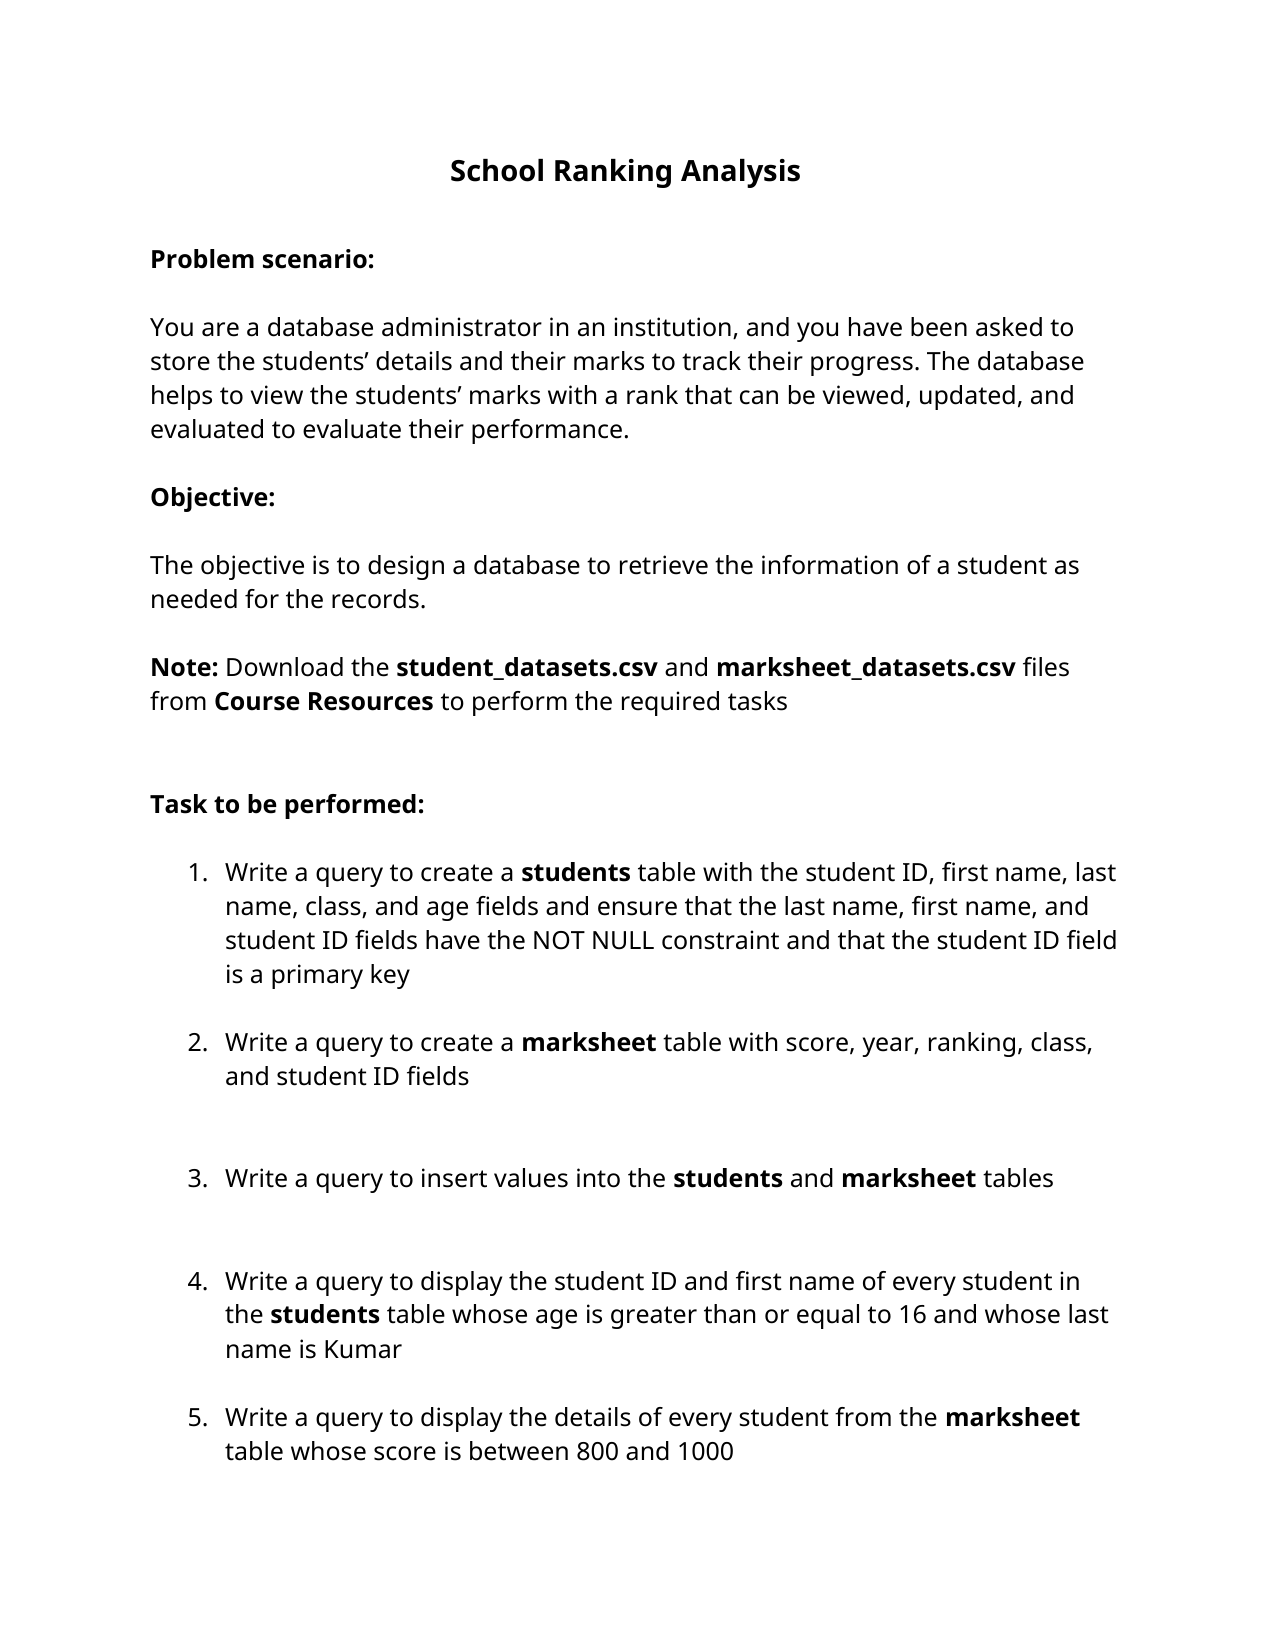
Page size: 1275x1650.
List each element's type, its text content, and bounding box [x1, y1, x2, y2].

text School Ranking Analysis [150, 150, 1125, 190]
text You are a database administrator in an institution, and you have been asked to store the students’ details and their marks to track their progress. The database helps to view the students’ marks with a rank that can be viewed, updated, and evaluated to evaluate their performance. [150, 309, 1125, 446]
list Write a query to create a marksheet table with score, year, ranking, class, and student ID fields [187, 1025, 1125, 1093]
list Write a query to display the details of every student from the marksheet table whose score is between 800 and 1000 [187, 1399, 1125, 1467]
list Write a query to insert values into the students and marksheet tables [187, 1161, 1125, 1195]
text Task to be performed: [150, 786, 1125, 820]
text Problem scenario: [150, 241, 1125, 275]
list Write a query to display the student ID and first name of every student in the students table whose age is greater than or equal to 16 and whose last name is Kumar [187, 1263, 1125, 1365]
text The objective is to design a database to retrieve the information of a student as needed for the records. [150, 548, 1125, 616]
list Write a query to create a students table with the student ID, first name, last name, class, and age fields and ensure that the last name, first name, and student ID fields have the NOT NULL constraint and that the student ID field is a primary key [187, 854, 1125, 991]
text Note: Download the student_datasets.csv and marksheet_datasets.csv files from Course Resources to perform the required tasks [150, 650, 1125, 718]
text Objective: [150, 480, 1125, 514]
